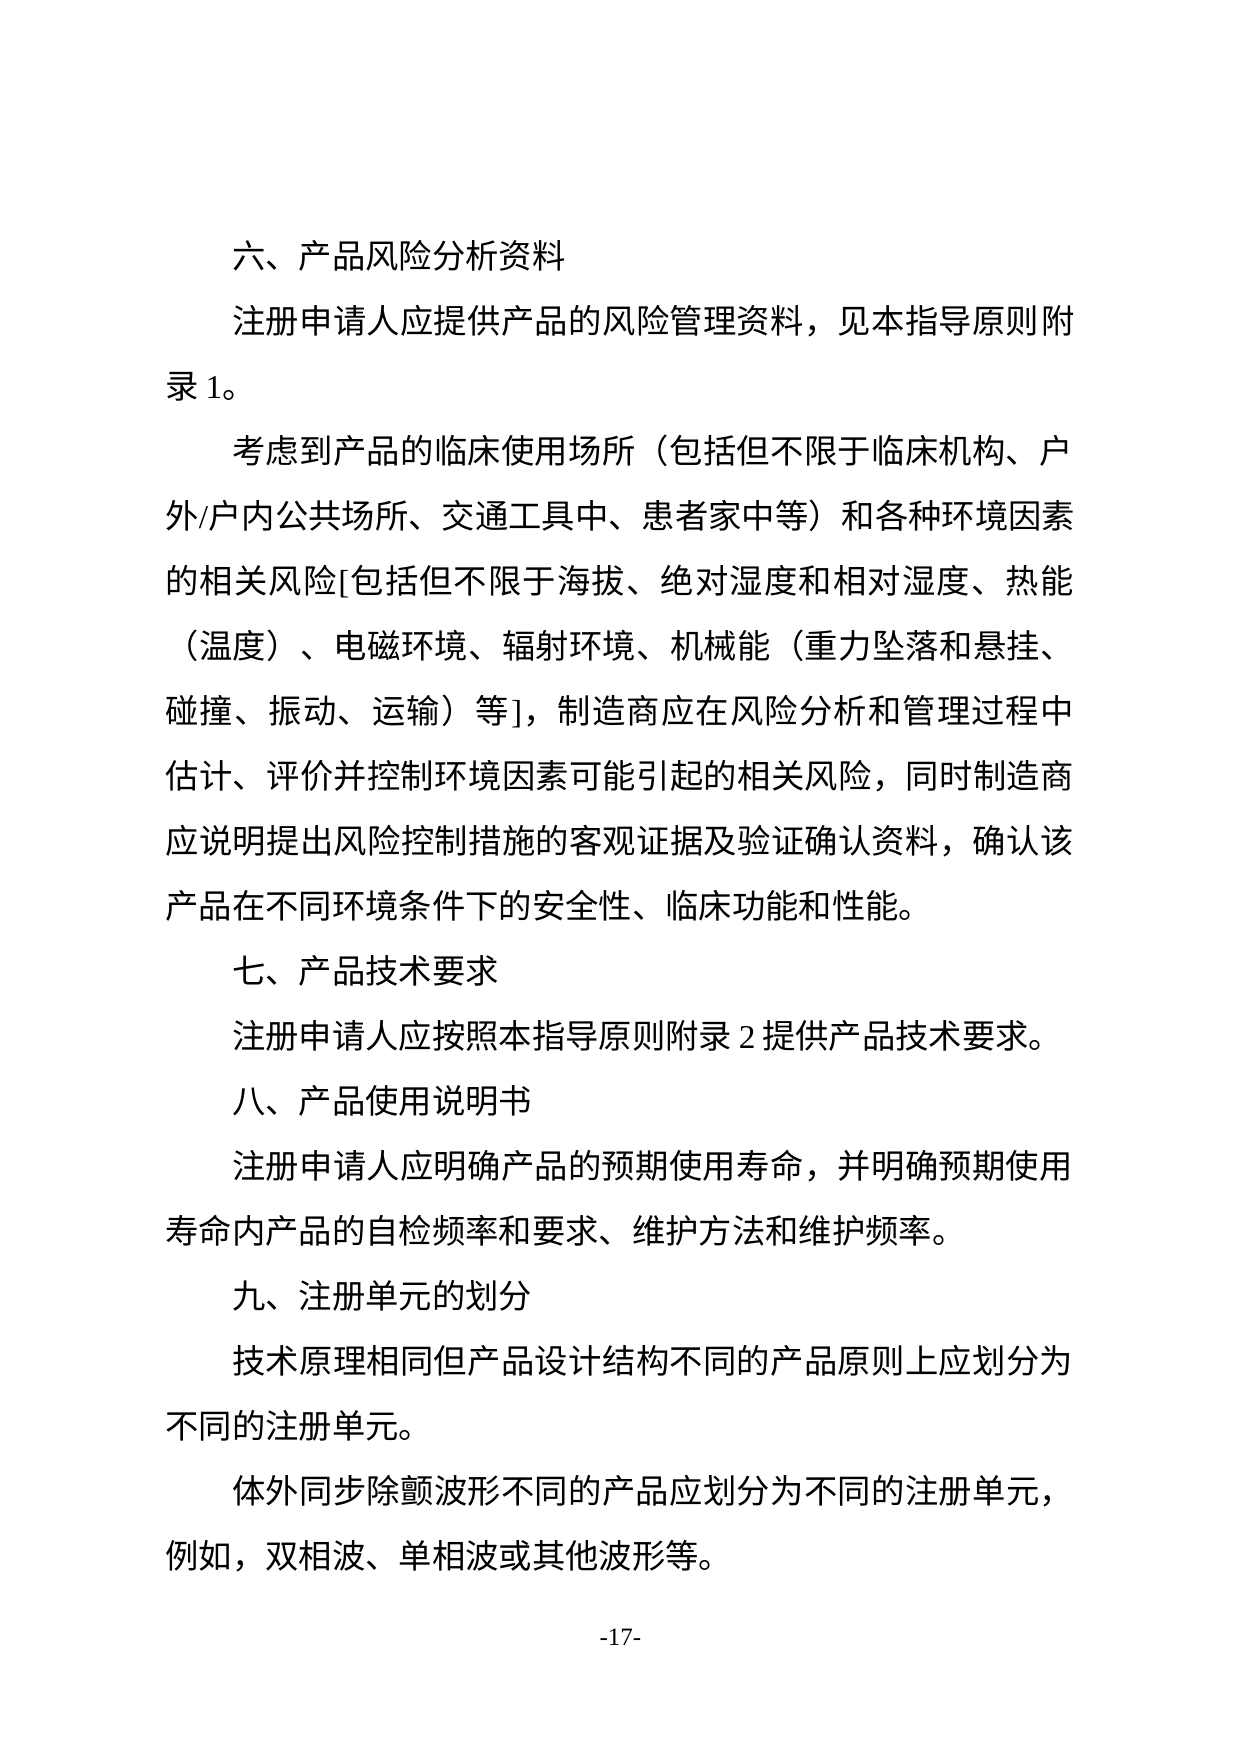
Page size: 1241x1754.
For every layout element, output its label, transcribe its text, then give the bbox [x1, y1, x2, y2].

subtitle 产品技术要求 [165, 936, 1075, 1001]
text 注册申请人应按照本指导原则附录2提供产品技术要求。 [165, 1001, 1075, 1066]
text 考虑到产品的临床使用场所（包括但不限于临床机构、户外/户内公共场所、交通工具中、患者家中等）和各种环境因素的相关风险[包括但不限于海拔、绝对湿度和相对湿度、热能（温度）、电磁环境、辐射环境、机械能（重力坠落和悬挂、碰撞、振动、运输）等]，制造商应在风险分析和管理过程中估计、评价并控制环境因素可能引起的相关风险，同时制造商应说明提出风险控制措施的客观证据及验证确认资料，确认该产品在不同环境条件下的安全性、临床功能和性能。 [165, 416, 1075, 936]
subtitle 产品使用说明书 [165, 1066, 1075, 1131]
text 注册申请人应明确产品的预期使用寿命，并明确预期使用寿命内产品的自检频率和要求、维护方法和维护频率。 [165, 1131, 1075, 1261]
subtitle 注册单元的划分 [165, 1261, 1075, 1326]
text 注册申请人应提供产品的风险管理资料，见本指导原则附录1。 [165, 286, 1075, 416]
text 技术原理相同但产品设计结构不同的产品原则上应划分为不同的注册单元。 [165, 1326, 1075, 1456]
text 体外同步除颤波形不同的产品应划分为不同的注册单元，例如，双相波、单相波或其他波形等。 [165, 1456, 1075, 1586]
subtitle 产品风险分析资料 [165, 221, 1075, 286]
